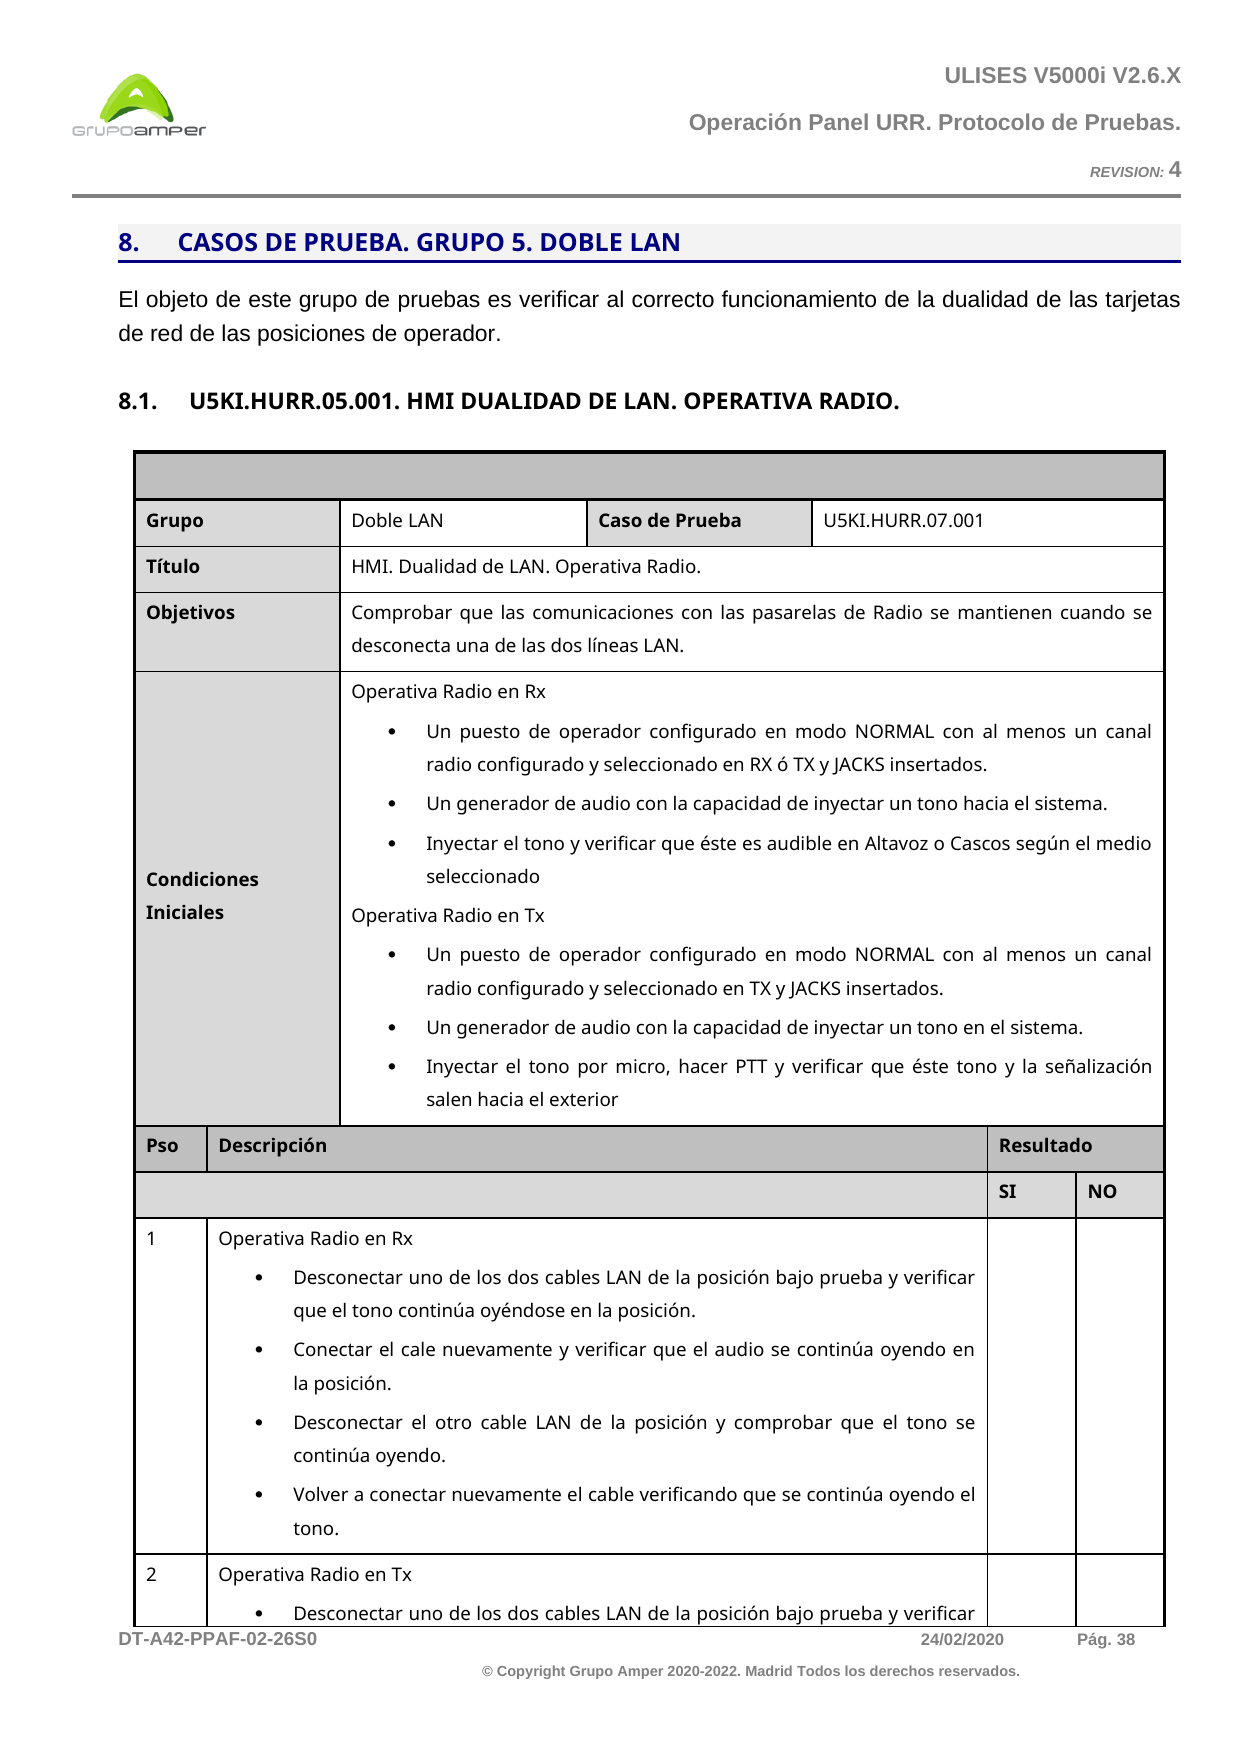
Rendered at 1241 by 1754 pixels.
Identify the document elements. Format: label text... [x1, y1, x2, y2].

table_cell SI [988, 1173, 1075, 1217]
table_cell Operativa Radio en Rx Desconectar uno de los dos cables LAN de la posición bajo prueba y verificar que el tono continúa oyéndose en la posición. Conectar el cale nuevamente y verificar que el audio se continúa oyendo en la posición. Desconectar el otro cable LAN de la posición y comprobar que el tono se continúa oyendo. Volver a conectar nuevamente el cable verificando que se continúa oyendo el tono. [208, 1219, 987, 1553]
table_cell Descripción [208, 1127, 987, 1171]
table_cell Objetivos [136, 593, 339, 671]
picture [68, 62, 208, 149]
subtitle Casos de Prueba. Grupo 5. doble LAN [118, 224, 1181, 260]
table_cell Resultado [988, 1127, 1163, 1171]
table_cell Condiciones Iniciales [136, 672, 339, 1125]
table_cell Doble LAN [341, 501, 586, 546]
table_cell Operativa Radio en Rx Un puesto de operador configurado en modo NORMAL con al menos un canal radio configurado y seleccionado en RX ó TX y JACKS insertados. Un generador de audio con la capacidad de inyectar un tono hacia el sistema. Inyectar el tono y verificar que éste es audible en Altavoz o Cascos según el medio seleccionado Operativa Radio en Tx Un puesto de operador configurado en modo NORMAL con al menos un canal radio configurado y seleccionado en TX y JACKS insertados. Un generador de audio con la capacidad de inyectar un tono en el sistema. Inyectar el tono por micro, hacer PTT y verificar que éste tono y la señalización salen hacia el exterior [341, 672, 1163, 1125]
text El objeto de este grupo de pruebas es verificar al correcto funcionamiento de la dualidad de las tarjetas de red de las posiciones de operador. [118, 286, 1181, 347]
table_cell [1077, 1219, 1163, 1553]
table_cell HMI. Dualidad de LAN. Operativa Radio. [341, 547, 1163, 592]
table_cell Caso de Prueba [588, 501, 811, 546]
table_cell Título [136, 547, 339, 592]
table_cell Comprobar que las comunicaciones con las pasarelas de Radio se mantienen cuando se desconecta una de las dos líneas LAN. [341, 593, 1163, 671]
table_cell [988, 1555, 1075, 1626]
table_cell [988, 1219, 1075, 1553]
table_cell [1077, 1555, 1163, 1626]
table_cell 2 [136, 1555, 206, 1626]
table_header [136, 454, 1163, 498]
table_cell Pso [136, 1127, 206, 1171]
table_cell 1 [136, 1219, 206, 1553]
table_cell Grupo [136, 501, 339, 546]
table_cell [136, 1173, 987, 1217]
table_cell U5KI.HURR.07.001 [813, 501, 1163, 546]
subtitle U5KI.HURR.05.001. HMI DUalidad de lan. operativa radio. [118, 379, 1181, 417]
table_cell NO [1077, 1173, 1163, 1217]
